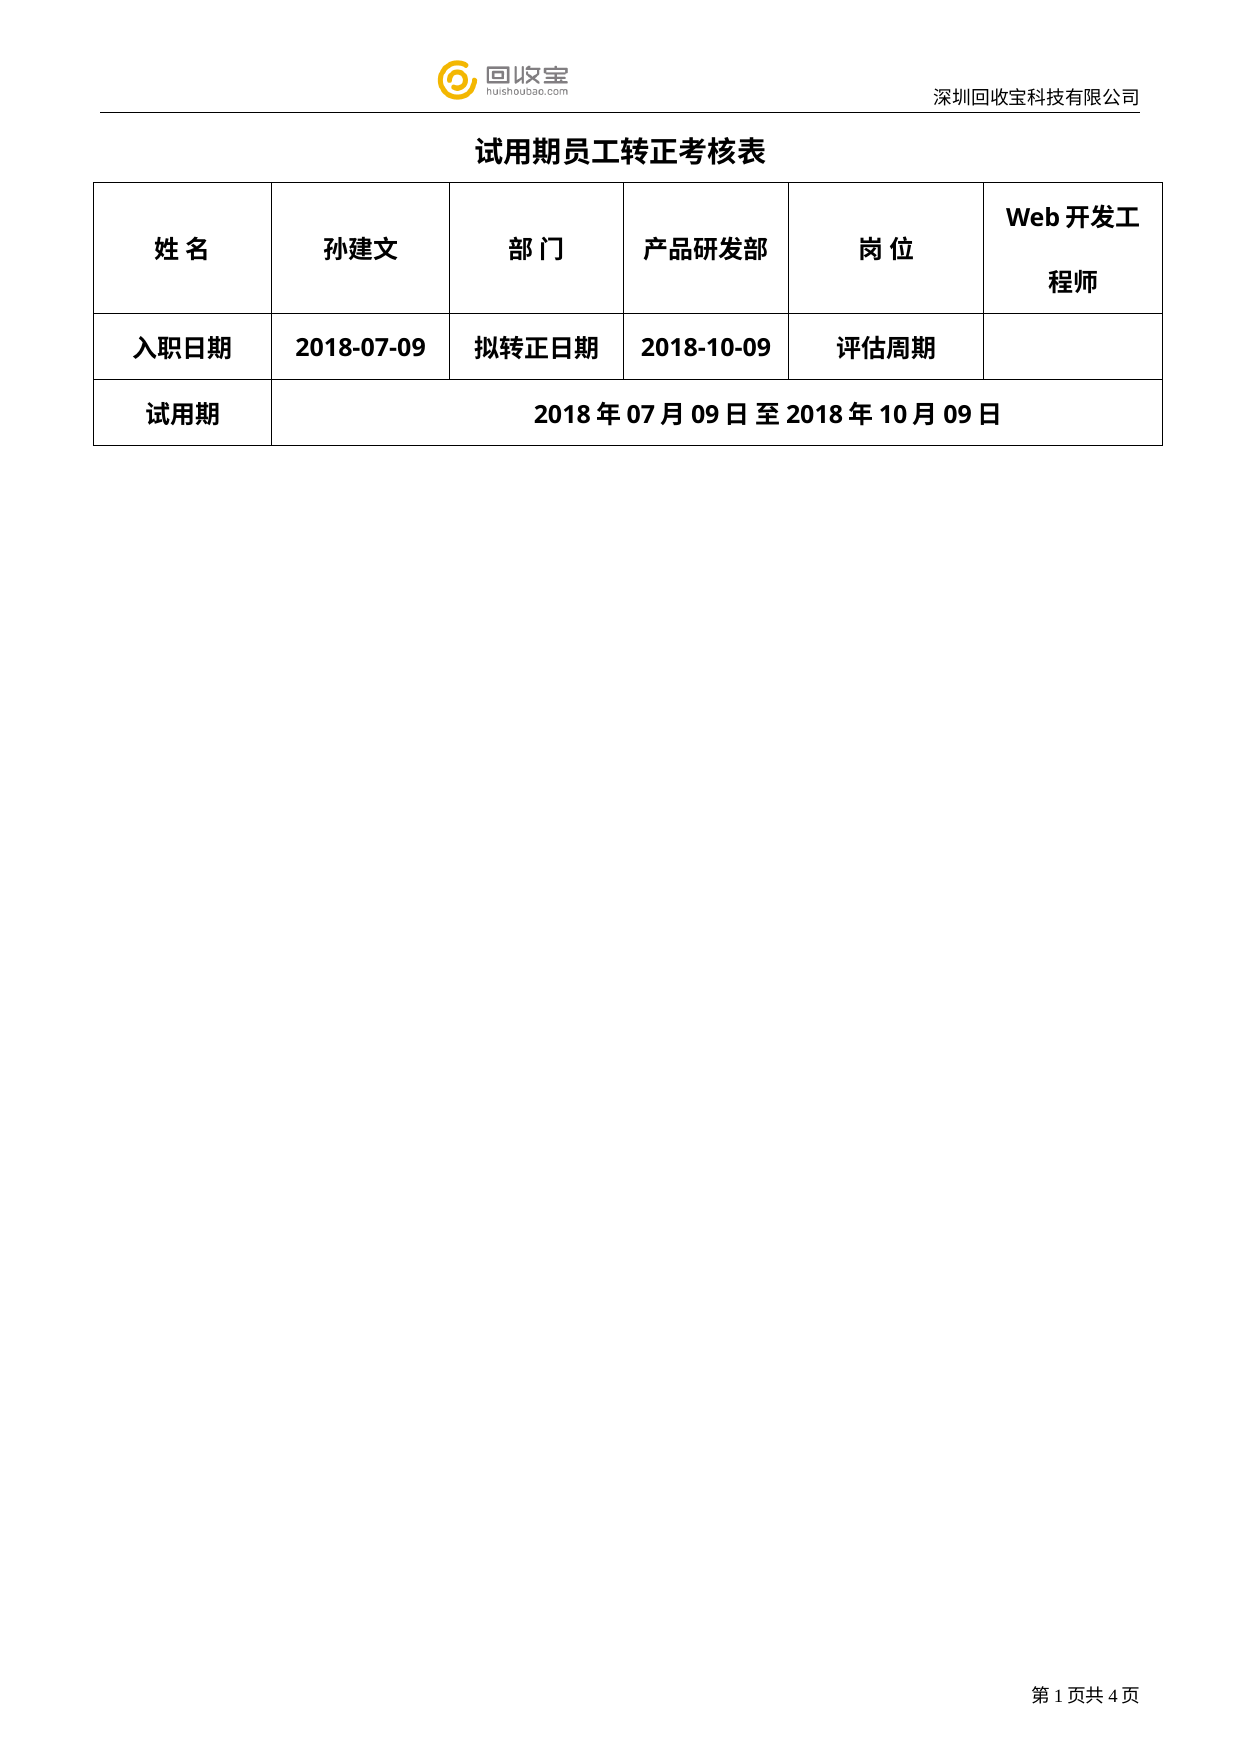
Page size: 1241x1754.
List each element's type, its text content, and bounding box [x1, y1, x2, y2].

table_cell 评估周期 [789, 314, 983, 379]
table_cell 试用期 [94, 380, 271, 445]
text 试用期员工转正考核表 [100, 117, 1140, 182]
table_cell 拟转正日期 [450, 314, 623, 379]
table_header 孙建文 [272, 183, 449, 313]
table_header 产品研发部 [624, 183, 788, 313]
table_cell 2018年 07月 09日 至 2018年 10月 09日 [272, 380, 1162, 445]
table_header 岗 位 [789, 183, 983, 313]
table_cell 2018-10-09 [624, 314, 788, 379]
table_header 部 门 [450, 183, 623, 313]
table_header Web开发工程师 [984, 183, 1162, 313]
picture [434, 53, 577, 105]
table_cell 入职日期 [94, 314, 271, 379]
table_cell [984, 314, 1162, 379]
table_cell 2018-07-09 [272, 314, 449, 379]
table_header 姓 名 [94, 183, 271, 313]
